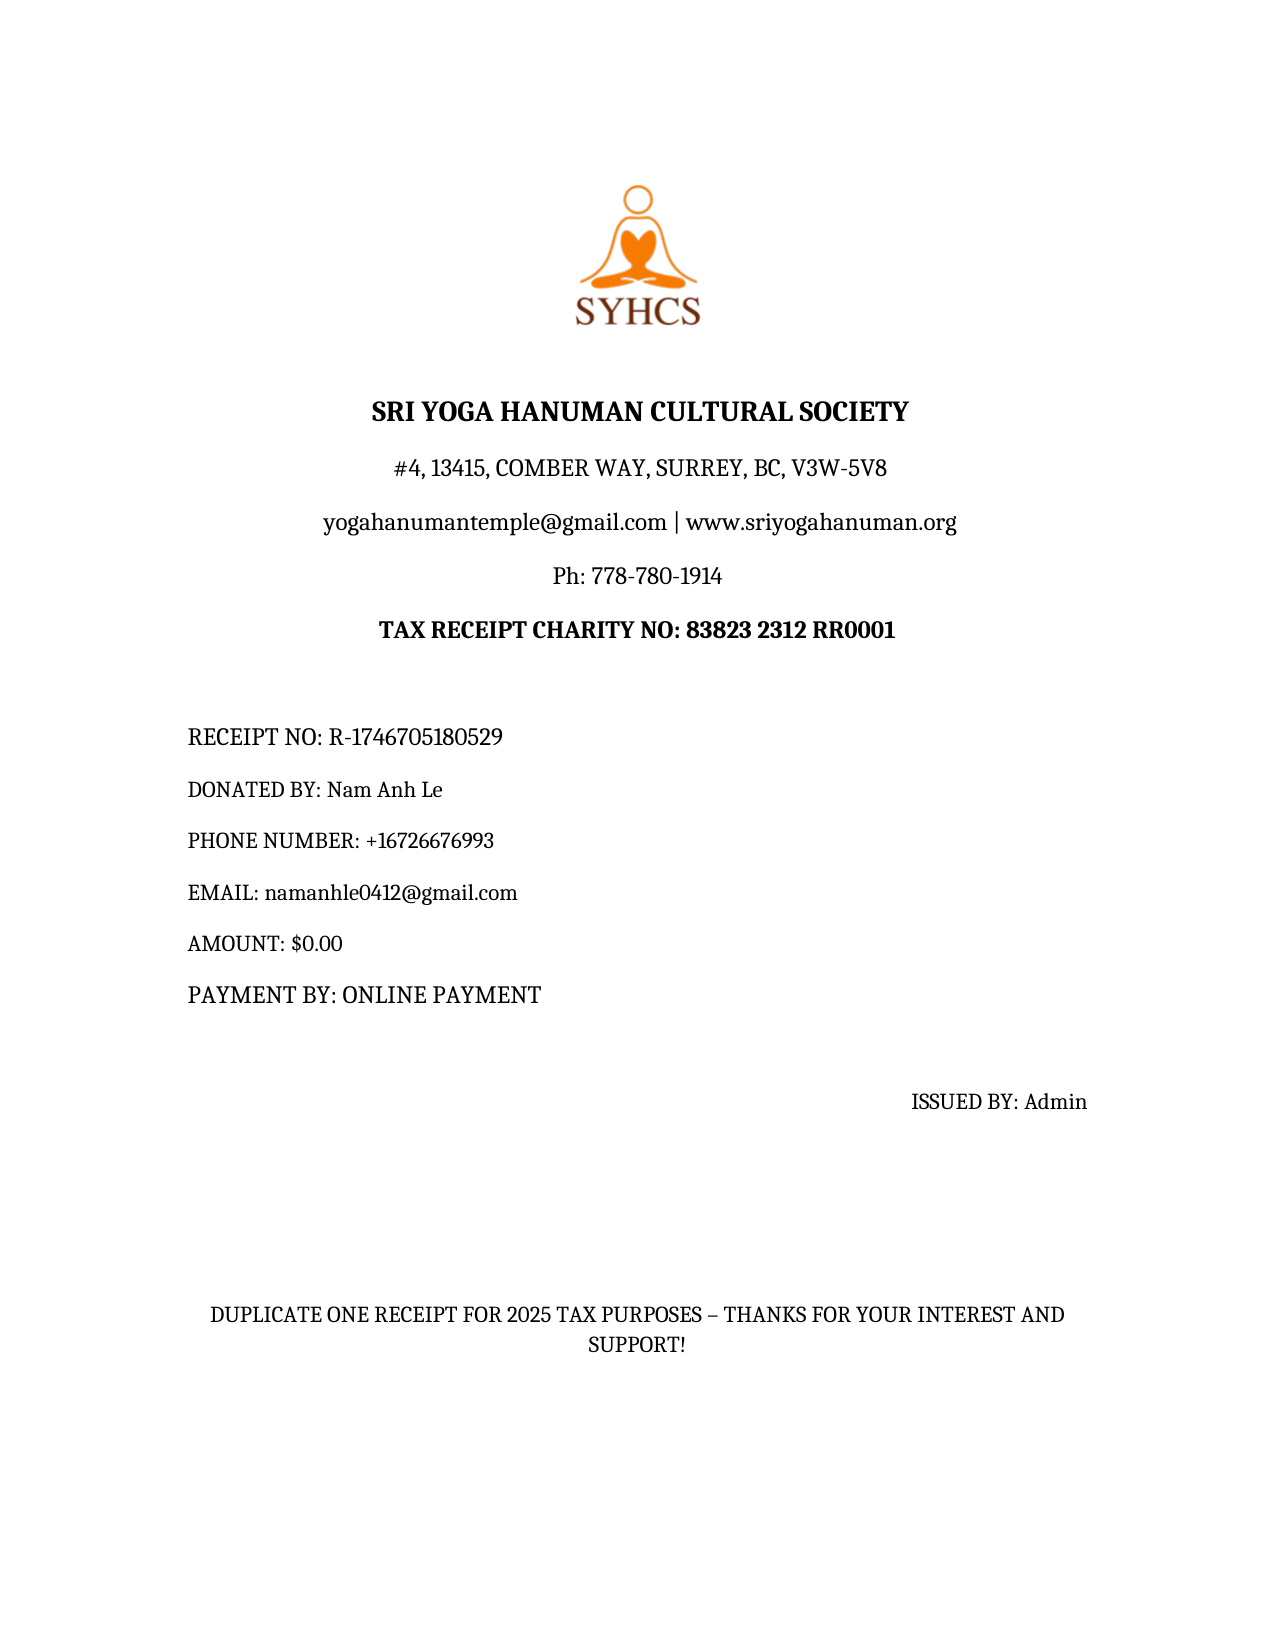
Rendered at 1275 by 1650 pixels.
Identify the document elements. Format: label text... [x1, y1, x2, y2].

text #4, 13415, COMBER WAY, SURREY, BC, V3W-5V8 [187, 454, 1087, 483]
text ISSUED BY: Admin [187, 1089, 1087, 1115]
text SRI YOGA HANUMAN CULTURAL SOCIETY [187, 395, 1087, 428]
text RECEIPT NO: R-1746705180529 [187, 723, 1087, 752]
text DONATED BY: Nam Anh Le [187, 777, 1087, 803]
text Ph: 778-780-1914 [187, 562, 1087, 591]
text DUPLICATE ONE RECEIPT FOR 2025 TAX PURPOSES – THANKS FOR YOUR INTEREST AND SUPPORT! [187, 1302, 1087, 1358]
picture [538, 150, 738, 370]
text EMAIL: namanhle0412@gmail.com [187, 879, 1087, 906]
text PAYMENT BY: ONLINE PAYMENT [187, 981, 1087, 1010]
text AMOUNT: $0.00 [187, 930, 1087, 957]
text yogahanumantemple@gmail.com | www.sriyogahanuman.org [187, 508, 1087, 537]
text TAX RECEIPT CHARITY NO: 83823 2312 RR0001 [187, 616, 1087, 644]
text PHONE NUMBER: +16726676993 [187, 828, 1087, 854]
